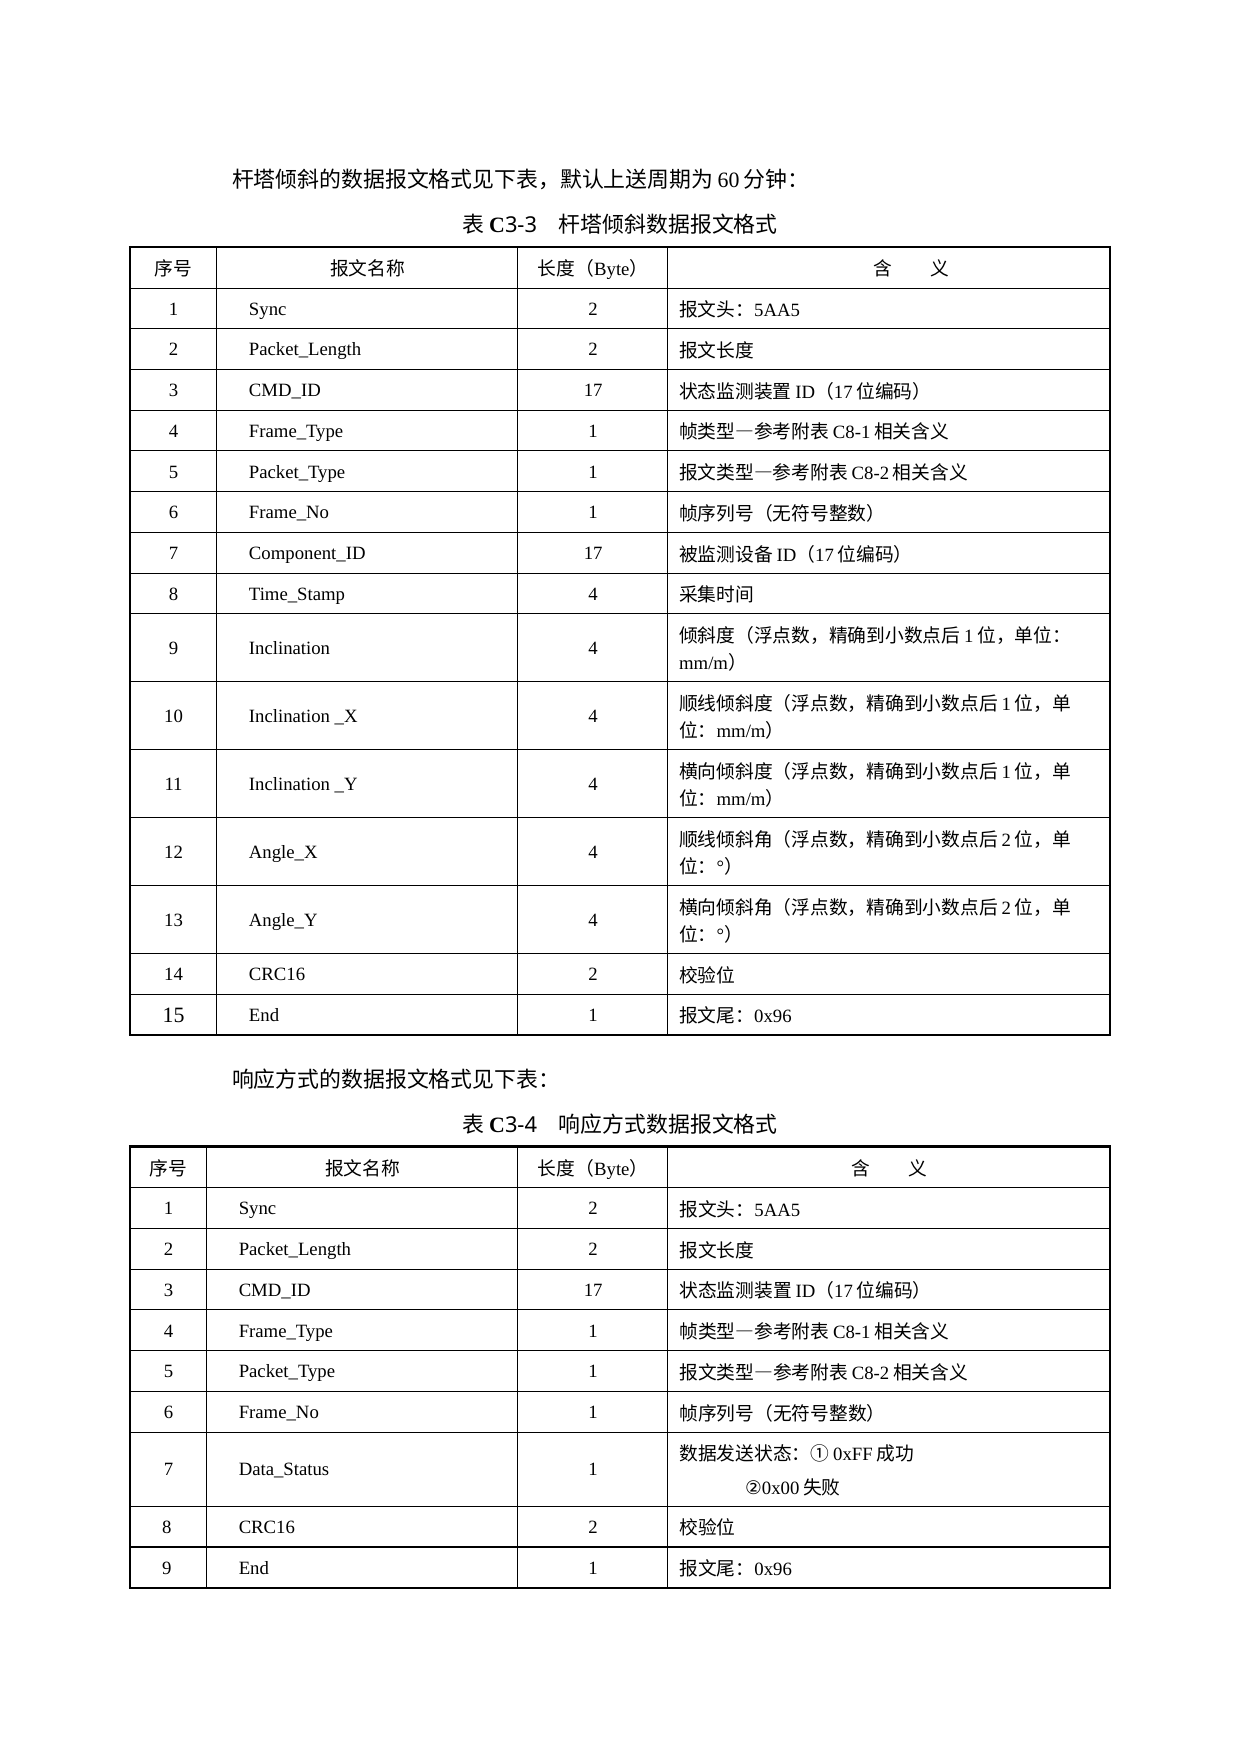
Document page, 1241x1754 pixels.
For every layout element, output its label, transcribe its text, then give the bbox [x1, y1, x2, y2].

table_cell 1 [518, 411, 667, 450]
table_cell 7 [131, 1433, 206, 1506]
table_cell Frame_No [217, 492, 517, 532]
table_cell Inclination _X [217, 682, 517, 749]
text 表C3-4 响应方式数据报文格式 [187, 1107, 1053, 1139]
table_cell Time_Stamp [217, 574, 517, 613]
table_cell Frame_No [207, 1392, 517, 1432]
table_cell 数据发送状态：①0xFF成功 ②0x00失败 [668, 1433, 1109, 1506]
table_header 序号 [131, 1148, 206, 1187]
table_cell 4 [131, 411, 216, 450]
table_cell 6 [131, 1392, 206, 1432]
table_cell 被监测设备ID（17位编码） [668, 533, 1109, 573]
table_cell Packet_Type [217, 451, 517, 491]
table_cell 帧类型—参考附表C8-1相关含义 [668, 411, 1109, 450]
table_cell CMD_ID [217, 370, 517, 410]
table_cell 5 [131, 1351, 206, 1391]
table_cell Inclination [217, 614, 517, 681]
table_header 长度（Byte） [518, 248, 667, 287]
table_cell 1 [518, 1548, 667, 1587]
table_cell 横向倾斜角（浮点数，精确到小数点后2位，单位：°） [668, 886, 1109, 953]
table_cell 1 [518, 492, 667, 532]
table_cell 2 [518, 289, 667, 328]
table_cell 1 [131, 289, 216, 328]
table_cell 9 [131, 614, 216, 681]
table_cell 4 [518, 818, 667, 885]
table_cell 2 [518, 1188, 667, 1228]
table_cell 4 [518, 614, 667, 681]
table_cell 1 [518, 995, 667, 1034]
table_header 含 义 [668, 248, 1109, 287]
table_cell CRC16 [207, 1507, 517, 1546]
table_cell 17 [518, 370, 667, 410]
table_cell 15 [131, 995, 216, 1034]
text 杆塔倾斜的数据报文格式见下表，默认上送周期为60分钟： [187, 162, 1053, 194]
table_cell 1 [518, 1351, 667, 1391]
table_cell 报文尾：0x96 [668, 995, 1109, 1034]
table_cell CRC16 [217, 954, 517, 994]
table_cell Sync [207, 1188, 517, 1228]
table_cell 报文头：5AA5 [668, 1188, 1109, 1228]
table_cell 1 [131, 1188, 206, 1228]
table_cell 报文类型—参考附表C8-2相关含义 [668, 451, 1109, 491]
table_cell 2 [131, 1229, 206, 1269]
table_cell 1 [518, 1310, 667, 1350]
table_cell Angle_X [217, 818, 517, 885]
table_cell 9 [131, 1548, 206, 1587]
table_cell 1 [518, 1392, 667, 1432]
table_cell 状态监测装置ID（17位编码） [668, 370, 1109, 410]
table_cell CMD_ID [207, 1270, 517, 1309]
table_cell 3 [131, 370, 216, 410]
table_cell 11 [131, 750, 216, 817]
table_cell Packet_Type [207, 1351, 517, 1391]
table_cell 6 [131, 492, 216, 532]
table_cell Packet_Length [207, 1229, 517, 1269]
table_cell 2 [518, 1507, 667, 1546]
table_cell Data_Status [207, 1433, 517, 1506]
table_cell 8 [131, 1507, 206, 1546]
table_cell 4 [131, 1310, 206, 1350]
table_header 报文名称 [217, 248, 517, 287]
table_cell 17 [518, 1270, 667, 1309]
table_cell 4 [518, 574, 667, 613]
table_cell 顺线倾斜角（浮点数，精确到小数点后2位，单位：°） [668, 818, 1109, 885]
table_cell 5 [131, 451, 216, 491]
table_cell 14 [131, 954, 216, 994]
table_cell 8 [131, 574, 216, 613]
table_cell Sync [217, 289, 517, 328]
table_cell Angle_Y [217, 886, 517, 953]
table_cell 4 [518, 682, 667, 749]
table_cell Frame_Type [207, 1310, 517, 1350]
table_cell 7 [131, 533, 216, 573]
table_cell 顺线倾斜度（浮点数，精确到小数点后1位，单位：mm/m） [668, 682, 1109, 749]
table_cell Component_ID [217, 533, 517, 573]
table_cell 13 [131, 886, 216, 953]
table_cell 2 [131, 329, 216, 369]
table_header 序号 [131, 248, 216, 287]
table_cell 帧序列号（无符号整数） [668, 492, 1109, 532]
table_cell 报文头：5AA5 [668, 289, 1109, 328]
table_header 长度（Byte） [518, 1148, 667, 1187]
table_header 报文名称 [207, 1148, 517, 1187]
table_cell Inclination _Y [217, 750, 517, 817]
table_cell 2 [518, 954, 667, 994]
table_cell 采集时间 [668, 574, 1109, 613]
table_cell 帧类型—参考附表C8-1相关含义 [668, 1310, 1109, 1350]
table_cell 2 [518, 329, 667, 369]
table_cell 校验位 [668, 1507, 1109, 1546]
table_cell End [207, 1548, 517, 1587]
table_cell 帧序列号（无符号整数） [668, 1392, 1109, 1432]
table_cell 状态监测装置ID（17位编码） [668, 1270, 1109, 1309]
table_cell End [217, 995, 517, 1034]
table_cell 报文类型—参考附表C8-2相关含义 [668, 1351, 1109, 1391]
table_cell 4 [518, 750, 667, 817]
table_cell 报文长度 [668, 1229, 1109, 1269]
table_cell 1 [518, 451, 667, 491]
table_cell 12 [131, 818, 216, 885]
table_cell 10 [131, 682, 216, 749]
table_cell 校验位 [668, 954, 1109, 994]
table_cell 报文长度 [668, 329, 1109, 369]
table_cell 17 [518, 533, 667, 573]
table_cell 倾斜度（浮点数，精确到小数点后1位，单位：mm/m） [668, 614, 1109, 681]
table_cell 3 [131, 1270, 206, 1309]
table_cell 报文尾：0x96 [668, 1548, 1109, 1587]
table_cell 2 [518, 1229, 667, 1269]
table_cell 横向倾斜度（浮点数，精确到小数点后1位，单位：mm/m） [668, 750, 1109, 817]
table_cell Packet_Length [217, 329, 517, 369]
table_cell 4 [518, 886, 667, 953]
table_cell 1 [518, 1433, 667, 1506]
table_header 含 义 [668, 1148, 1109, 1187]
text 表C3-3 杆塔倾斜数据报文格式 [187, 207, 1053, 239]
table_cell Frame_Type [217, 411, 517, 450]
text 响应方式的数据报文格式见下表： [187, 1062, 1053, 1094]
